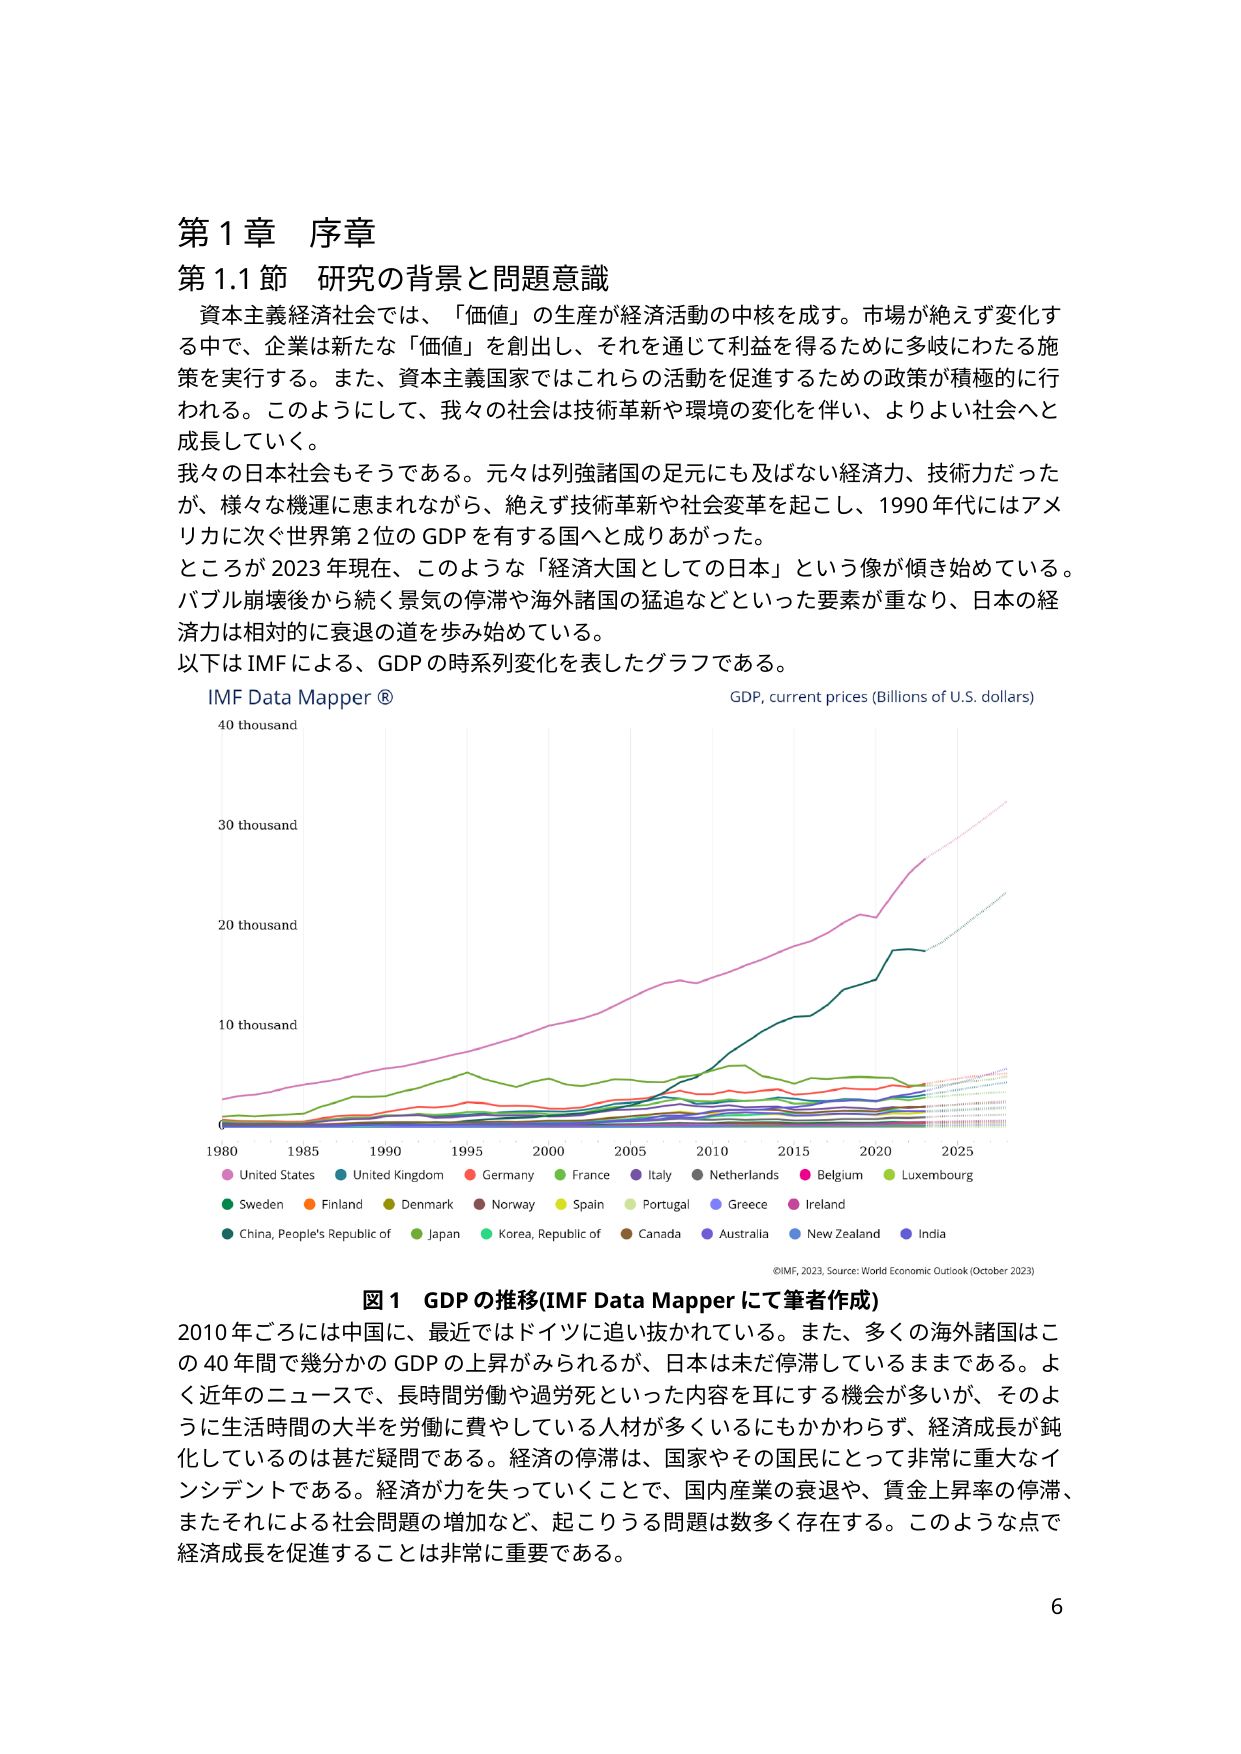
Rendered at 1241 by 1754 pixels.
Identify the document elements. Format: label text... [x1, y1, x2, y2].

text 資本主義経済社会では、「価値」の生産が経済活動の中核を成す。市場が絶えず変化する中で、企業は新たな「価値」を創出し、それを通じて利益を得るために多岐にわたる施策を実行する。また、資本主義国家ではこれらの活動を促進するための政策が積極的に行われる。このようにして、我々の社会は技術革新や環境の変化を伴い、よりよい社会へと成長していく。 [177, 298, 1063, 456]
subtitle 第1章 序章 [177, 207, 1063, 255]
text 2010年ごろには中国に、最近ではドイツに追い抜かれている。また、多くの海外諸国はこの40年間で幾分かのGDPの上昇がみられるが、日本は未だ停滞しているままである。よく近年のニュースで、長時間労働や過労死といった内容を耳にする機会が多いが、そのように生活時間の大半を労働に費やしている人材が多くいるにもかかわらず、経済成長が鈍化しているのは甚だ疑問である。経済の停滞は、国家やその国民にとって非常に重大なインシデントである。経済が力を失っていくことで、国内産業の衰退や、賃金上昇率の停滞、またそれによる社会問題の増加など、起こりうる問題は数多く存在する。このような点で、経済成長を促進することは非常に重要である。 [177, 1314, 1063, 1568]
subtitle 第1.1節 研究の背景と問題意識 [177, 255, 1063, 298]
text 我々の日本社会もそうである。元々は列強諸国の足元にも及ばない経済力、技術力だったが、様々な機運に恵まれながら、絶えず技術革新や社会変革を起こし、1990年代にはアメリカに次ぐ世界第2位のGDPを有する国へと成りあがった。 [177, 456, 1063, 551]
picture [201, 678, 1039, 1283]
text 以下はIMFによる、GDPの時系列変化を表したグラフである。 [177, 646, 1063, 678]
text ところが2023年現在、このような「経済大国としての日本」という像が傾き始めている。バブル崩壊後から続く景気の停滞や海外諸国の猛追などといった要素が重なり、日本の経済力は相対的に衰退の道を歩み始めている。 [177, 551, 1063, 646]
